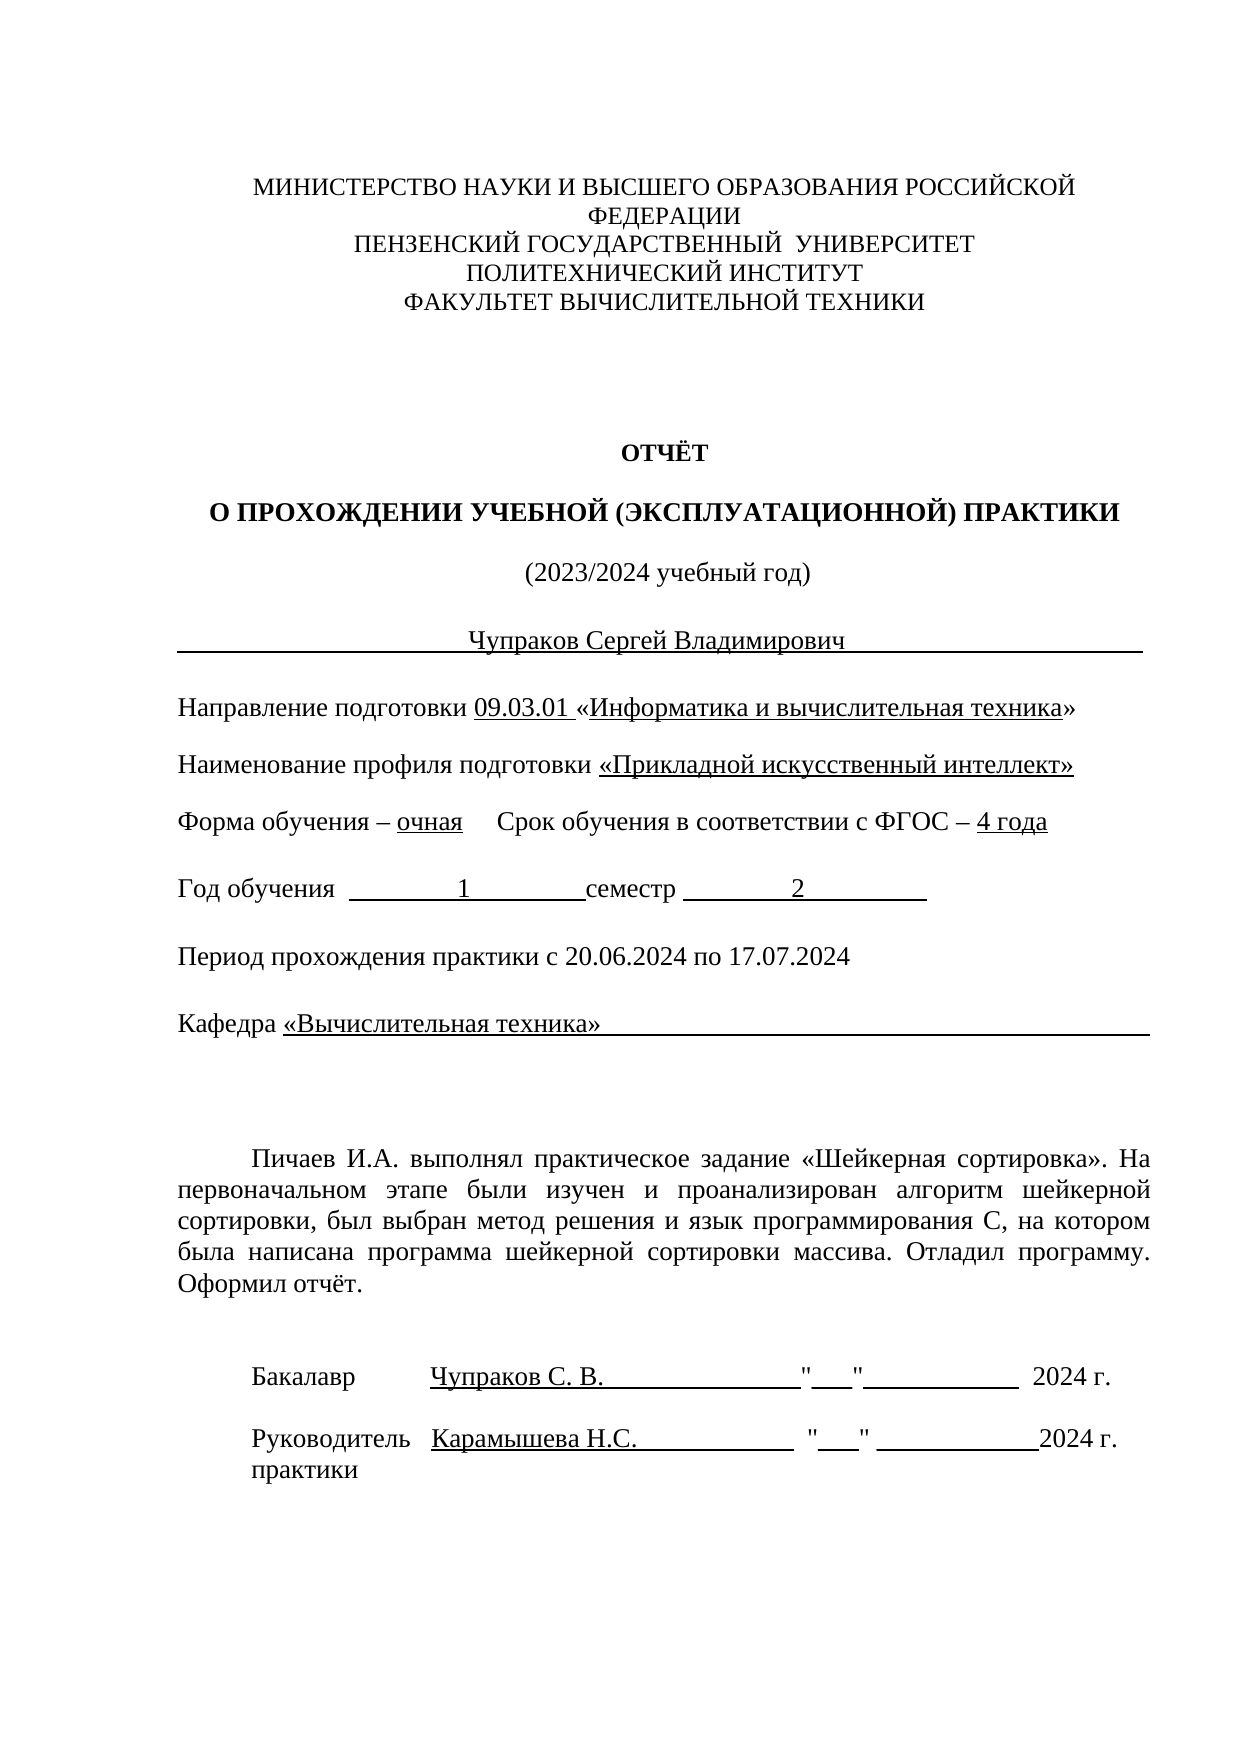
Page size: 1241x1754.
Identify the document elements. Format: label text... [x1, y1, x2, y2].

text Пичаев И.А. выполнял практическое задание «Шейкерная сортировка». На первоначальном этапе были изучен и проанализирован алгоритм шейкерной сортировки, был выбран метод решения и язык программирования С, на котором была написана программа шейкерной сортировки массива. Отладил программу. Оформил отчёт. [177, 1142, 1152, 1298]
text О ПРОХОЖДЕНИИ УЧЕБНОЙ (ЭКСПЛУАТАЦИОННОЙ) ПРАКТИКИ [177, 496, 1152, 527]
text Бакалавр Чупраков С. В.____________ "___" ___________ 2024 г. [177, 1360, 1152, 1391]
text МИНИСТЕРСТВО НАУКИ И ВЫСШЕГО ОБРАЗОВАНИЯ РОССИЙСКОЙ ФЕДЕРАЦИИ [177, 172, 1152, 229]
text ПЕНЗЕНСКИЙ ГОСУДАРСТВЕННЫЙ УНИВЕРСИТЕТ [177, 229, 1152, 258]
text Период прохождения практики с 20.06.2024 по 17.07.2024 [177, 939, 1152, 971]
text Чупраков Сергей Владимирович [177, 624, 1152, 655]
text Форма обучения – очная Срок обучения в соответствии с ФГОС – 4 года [177, 804, 1152, 836]
text Руководитель Карамышева Н.С.___________ "___" ___________ 2024 г. [177, 1422, 1152, 1453]
text Год обучения 1 семестр 2 [177, 872, 1152, 903]
text Кафедра «Вычислительная техника» [177, 1007, 1152, 1038]
text ПОЛИТЕХНИЧЕСКИЙ ИНСТИТУТ [177, 258, 1152, 287]
text ФАКУЛЬТЕТ ВЫЧИСЛИТЕЛЬНОЙ ТЕХНИКИ [177, 287, 1152, 316]
text Направление подготовки 09.03.01 «Информатика и вычислительная техника» [177, 691, 1152, 723]
text (2023/2024 учебный год) [177, 556, 1152, 588]
text практики [177, 1453, 1152, 1485]
text Наименование профиля подготовки «Прикладной искусственный интеллект» [177, 748, 1152, 779]
text ОТЧЁТ [177, 438, 1152, 467]
